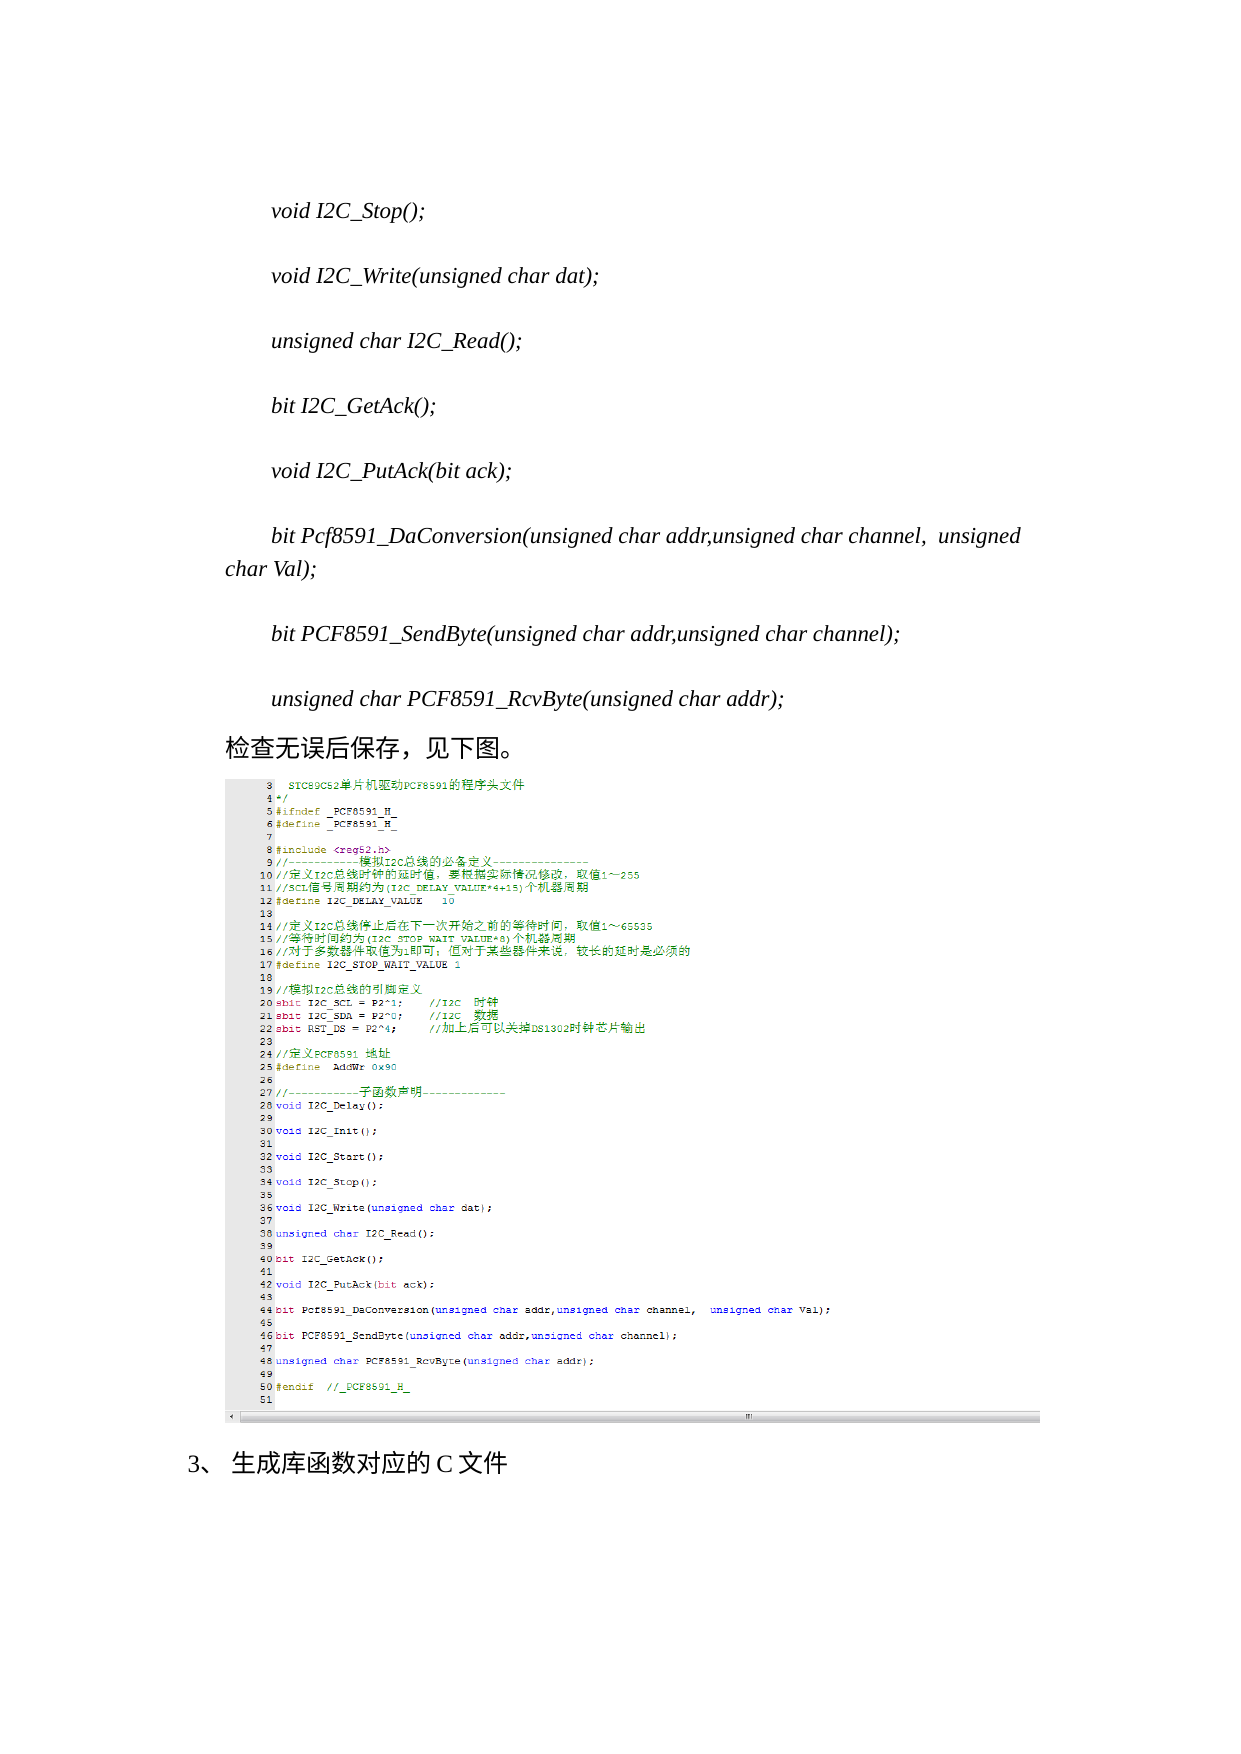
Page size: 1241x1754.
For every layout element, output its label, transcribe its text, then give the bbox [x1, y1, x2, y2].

list bit Pcf8591_DaConversion(unsigned char addr,unsigned char channel, unsigned char Val); [225, 519, 1053, 584]
list void I2C_Stop(); [225, 194, 1053, 227]
list bit PCF8591_SendByte(unsigned char addr,unsigned char channel); [225, 617, 1053, 649]
list bit I2C_GetAck(); [225, 389, 1053, 422]
list 生成库函数对应的C文件 [187, 1429, 1053, 1494]
list void I2C_PutAck(bit ack); [225, 454, 1053, 487]
list unsigned char I2C_Read(); [225, 324, 1053, 357]
list 检查无误后保存，见下图。 [225, 714, 1053, 779]
picture [225, 779, 1040, 1423]
list unsigned char PCF8591_RcvByte(unsigned char addr); [225, 682, 1053, 714]
list void I2C_Write(unsigned char dat); [225, 259, 1053, 292]
